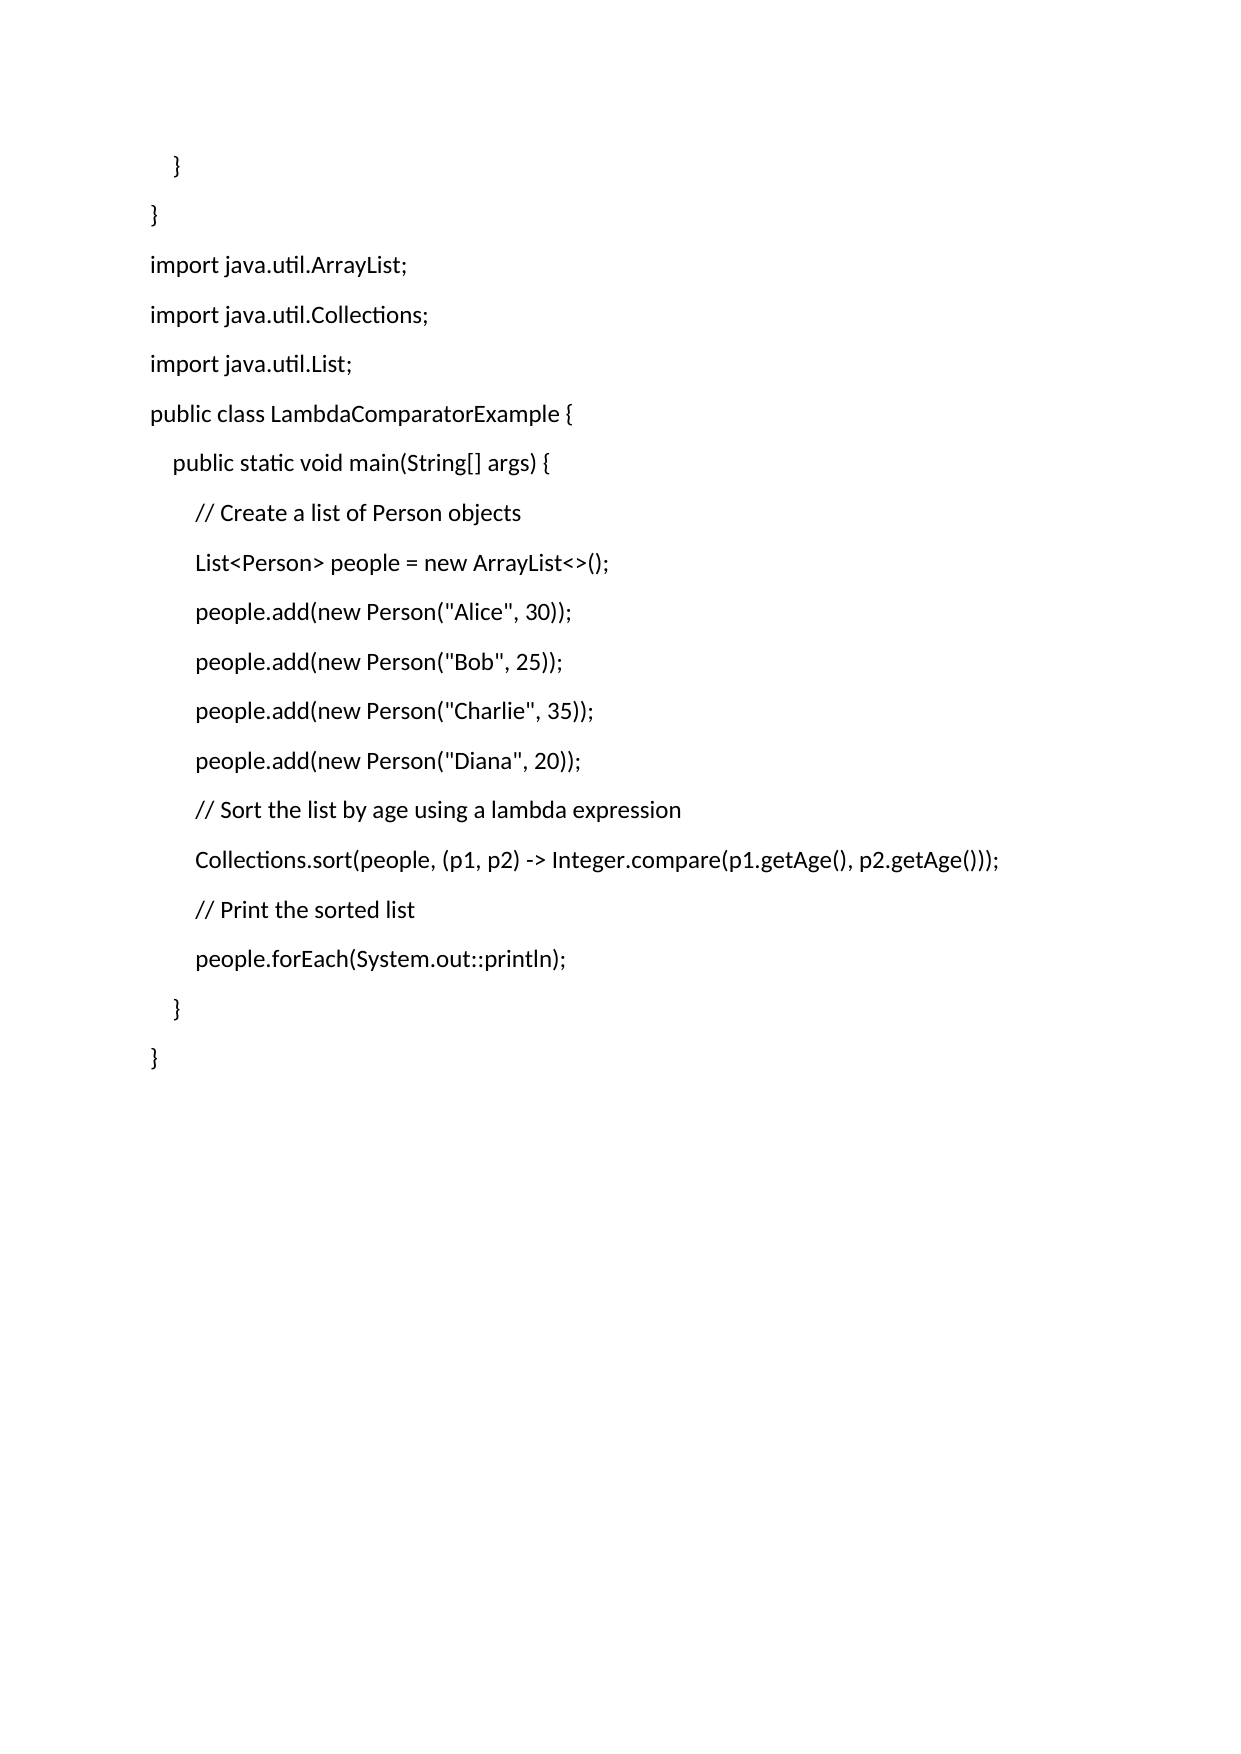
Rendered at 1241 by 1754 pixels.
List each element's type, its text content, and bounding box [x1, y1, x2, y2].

text // Create a list of Person objects [150, 497, 1090, 528]
text } [150, 1042, 1090, 1073]
text public static void main(String[] args) { [150, 447, 1090, 478]
text Collections.sort(people, (p1, p2) -> Integer.compare(p1.getAge(), p2.getAge())); [150, 844, 1090, 875]
text people.add(new Person("Diana", 20)); [150, 745, 1090, 776]
text } [150, 150, 1090, 181]
text // Sort the list by age using a lambda expression [150, 794, 1090, 825]
text List<Person> people = new ArrayList<>(); [150, 547, 1090, 577]
text import java.util.ArrayList; [150, 249, 1090, 280]
text // Print the sorted list [150, 894, 1090, 924]
text people.forEach(System.out::println); [150, 943, 1090, 974]
text people.add(new Person("Bob", 25)); [150, 646, 1090, 676]
text } [150, 199, 1090, 230]
text import java.util.Collections; [150, 299, 1090, 329]
text people.add(new Person("Alice", 30)); [150, 596, 1090, 627]
text people.add(new Person("Charlie", 35)); [150, 695, 1090, 726]
text import java.util.List; [150, 348, 1090, 379]
text } [150, 993, 1090, 1023]
text public class LambdaComparatorExample { [150, 398, 1090, 428]
